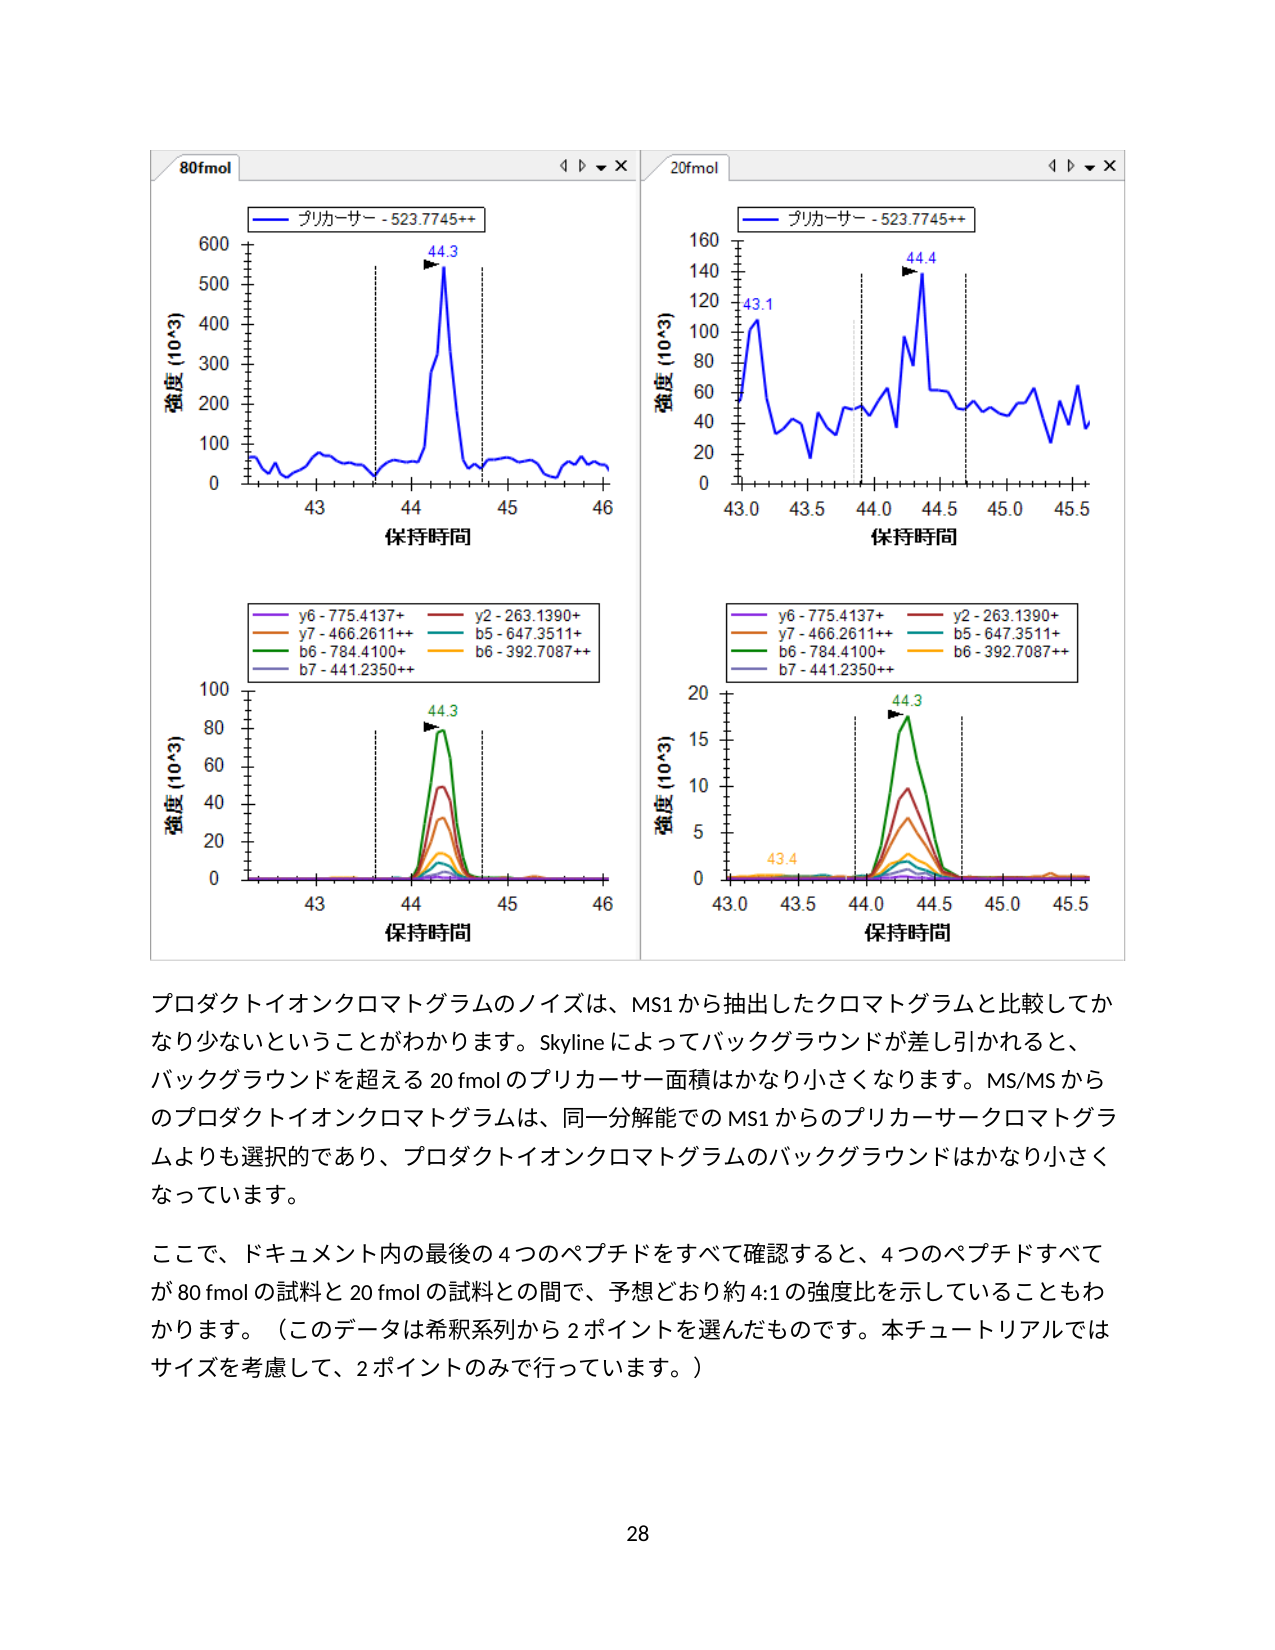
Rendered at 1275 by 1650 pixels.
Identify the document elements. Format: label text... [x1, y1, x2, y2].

text プロダクトイオンクロマトグラムのノイズは、MS1から抽出したクロマトグラムと比較してかなり少ないということがわかります。Skylineによってバックグラウンドが差し引かれると、 バックグラウンドを超える20 fmolのプリカーサー面積はかなり小さくなります。MS/MSからのプロダクトイオンクロマトグラムは、同一分解能でのMS1からのプリカーサークロマトグラムよりも選択的であり、プロダクトイオンクロマトグラムのバックグラウンドはかなり小さくなっています。 [150, 986, 1125, 1210]
picture [150, 150, 1125, 961]
text ここで、ドキュメント内の最後の4つのペプチドをすべて確認すると、4つのペプチドすべてが80 fmolの試料と20 fmolの試料との間で、予想どおり約4:1の強度比を示していることもわかります。（このデータは希釈系列から2ポイントを選んだものです。本チュートリアルではサイズを考慮して、2ポイントのみで行っています。） [150, 1236, 1125, 1383]
